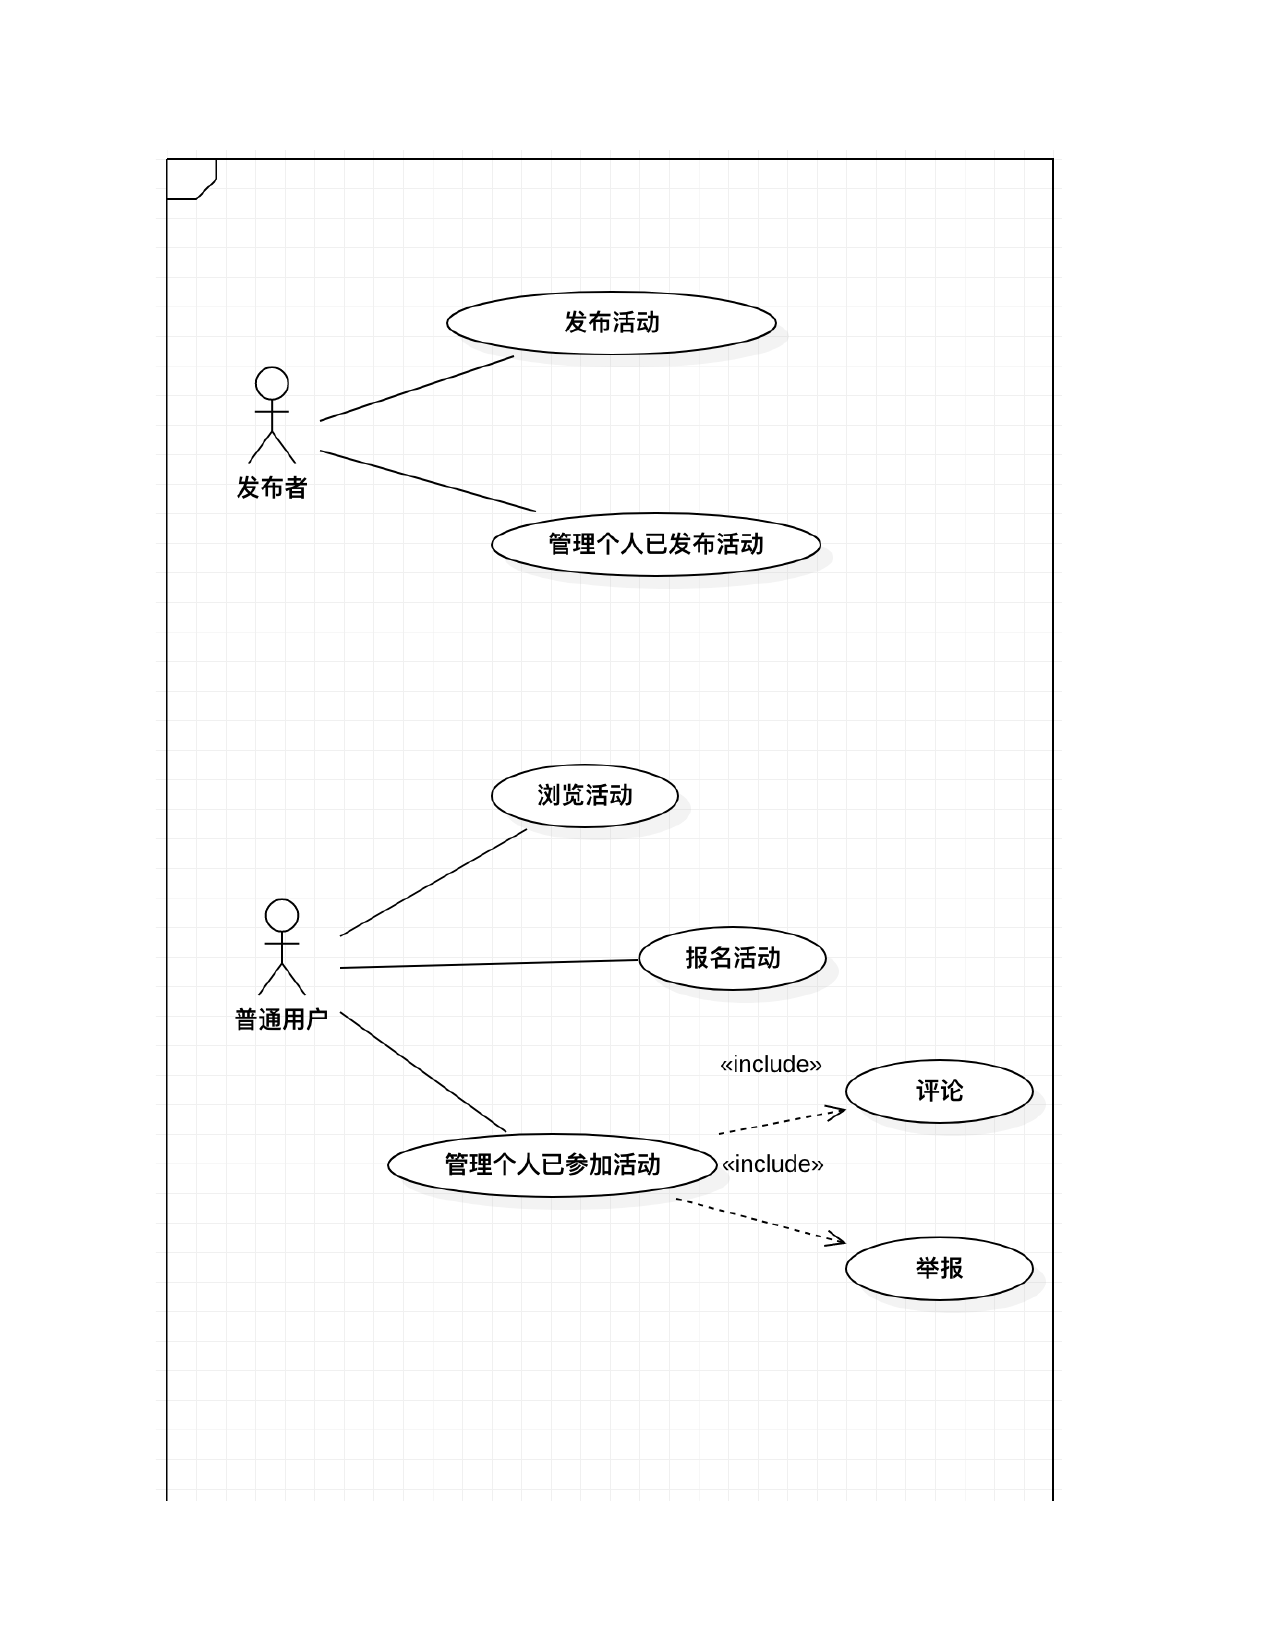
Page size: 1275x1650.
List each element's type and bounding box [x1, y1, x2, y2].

picture [155, 150, 1062, 1501]
